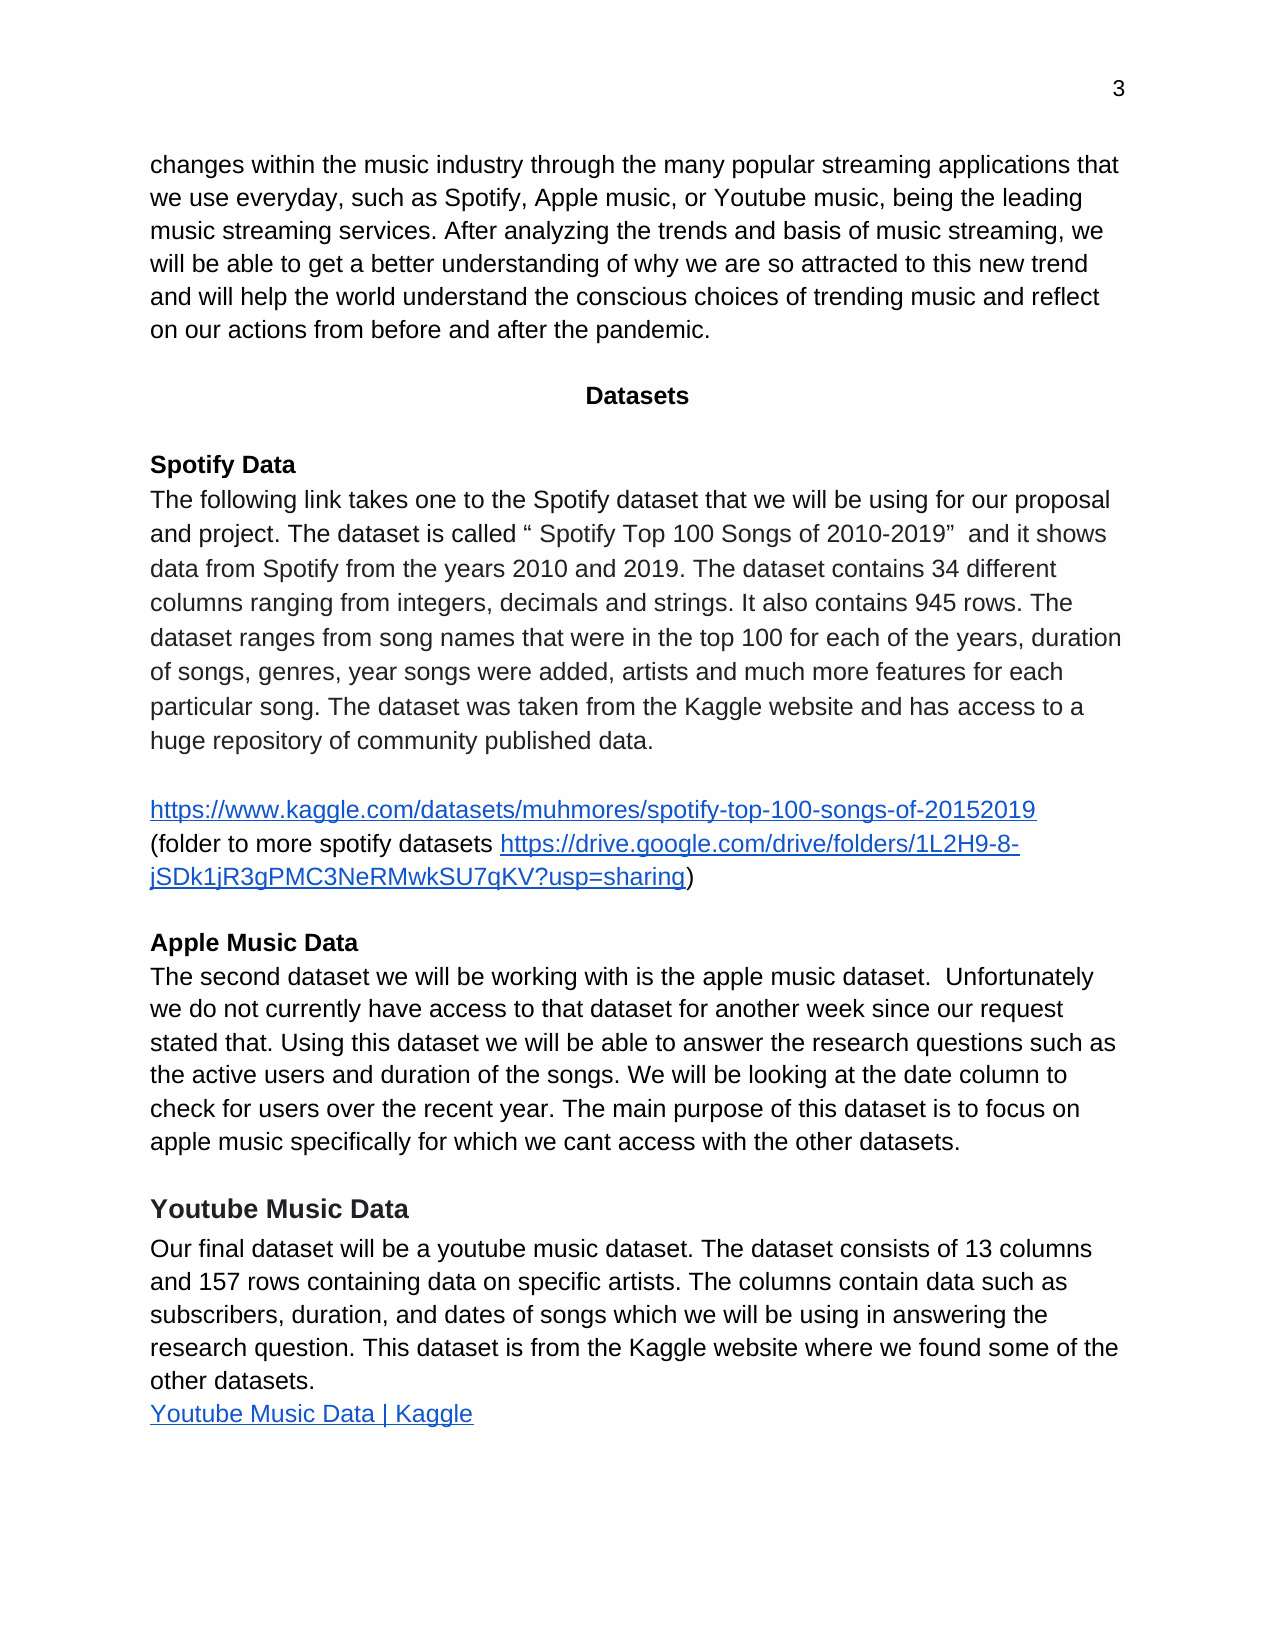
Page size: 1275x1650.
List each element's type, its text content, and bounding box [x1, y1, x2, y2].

text (folder to more spotify datasets https://drive.google.com/drive/folders/1L2H9-8-jSDk1jR3gPMC3NeRMwkSU7qKV?usp=sharing) [150, 829, 1125, 891]
text Datasets [150, 381, 1125, 410]
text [150, 150, 1125, 344]
text Our final dataset will be a youtube music dataset. The dataset consists of 13 columns and 157 rows containing data on specific artists. The columns contain data such as subscribers, duration, and dates of songs which we will be using in answering the research question. This dataset is from the Kaggle website where we found some of the other datasets. [150, 1234, 1125, 1395]
text Youtube Music Data | Kaggle [150, 1399, 1125, 1428]
text https://www.kaggle.com/datasets/muhmores/spotify-top-100-songs-of-20152019 [150, 795, 1125, 824]
text The second dataset we will be working with is the apple music dataset. Unfortunately we do not currently have access to that dataset for another week since our request stated that. Using this dataset we will be able to answer the research questions such as the active users and duration of the songs. We will be looking at the date column to check for users over the recent year. The main purpose of this dataset is to focus on apple music specifically for which we cant access with the other datasets. [150, 961, 1125, 1155]
text Spotify Data [150, 450, 1125, 479]
text The following link takes one to the Spotify dataset that we will be using for our proposal and project. The dataset is called “ Spotify Top 100 Songs of 2010-2019” and it shows data from Spotify from the years 2010 and 2019. The dataset contains 34 different columns ranging from integers, decimals and strings. It also contains 945 rows. The dataset ranges from song names that were in the top 100 for each of the years, duration of songs, genres, year songs were added, artists and much more features for each particular song. The dataset was taken from the Kaggle website and has access to a huge repository of community published data. [150, 484, 1125, 755]
text Apple Music Data [150, 928, 1125, 957]
subtitle Youtube Music Data [150, 1193, 1125, 1224]
